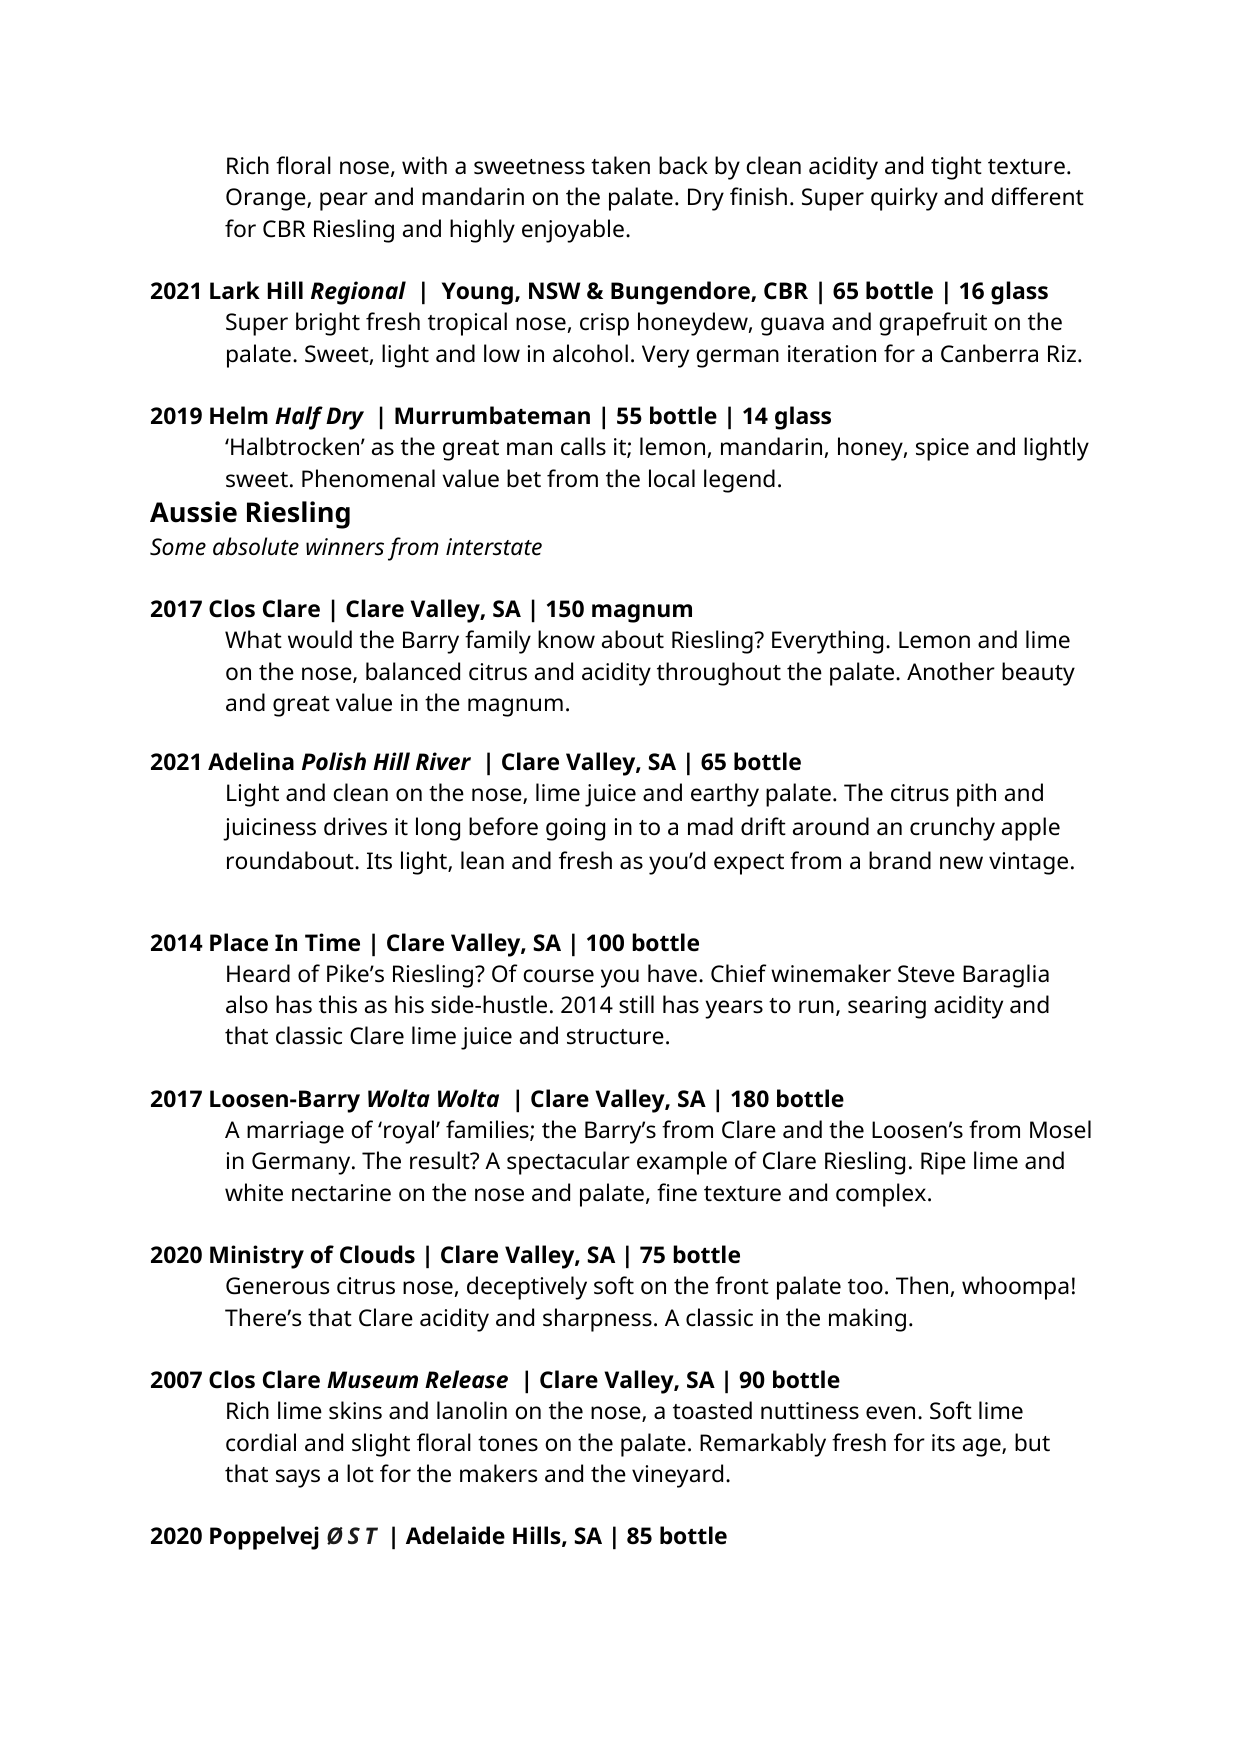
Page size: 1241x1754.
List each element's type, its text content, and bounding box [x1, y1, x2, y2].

text Some absolute winners from interstate [150, 531, 1098, 562]
text 2014 Place In Time | Clare Valley, SA | 100 bottle [150, 927, 1098, 958]
text A marriage of ‘royal’ families; the Barry’s from Clare and the Loosen’s from Mosel in Germany. The result? A spectacular example of Clare Riesling. Ripe lime and white nectarine on the nose and palate, fine texture and complex. [225, 1114, 1098, 1208]
text 2007 Clos Clare Museum Release | Clare Valley, SA | 90 bottle [150, 1364, 1098, 1395]
text 2017 Clos Clare | Clare Valley, SA | 150 magnum [150, 593, 1098, 624]
text Light and clean on the nose, lime juice and earthy palate. The citrus pith and juiciness drives it long before going in to a mad drift around an crunchy apple roundabout. Its light, lean and fresh as you’d expect from a brand new vintage. [225, 777, 1098, 876]
text 2021 Adelina Polish Hill River | Clare Valley, SA | 65 bottle [150, 746, 1098, 777]
text 2020 Poppelvej ØST | Adelaide Hills, SA | 85 bottle [150, 1520, 1098, 1552]
text Generous citrus nose, deceptively soft on the front palate too. Then, whoompa! There’s that Clare acidity and sharpness. A classic in the making. [225, 1270, 1098, 1333]
text 2017 Loosen-Barry Wolta Wolta | Clare Valley, SA | 180 bottle [150, 1083, 1098, 1114]
text 2021 Lark Hill Regional | Young, NSW & Bungendore, CBR | 65 bottle | 16 glass [150, 275, 1098, 306]
text 2019 Helm Half Dry | Murrumbateman | 55 bottle | 14 glass [150, 400, 1098, 431]
text ‘Halbtrocken’ as the great man calls it; lemon, mandarin, honey, spice and lightly sweet. Phenomenal value bet from the local legend. [225, 431, 1098, 494]
text Rich floral nose, with a sweetness taken back by clean acidity and tight texture. Orange, pear and mandarin on the palate. Dry finish. Super quirky and different for CBR Riesling and highly enjoyable. [225, 150, 1098, 244]
text Super bright fresh tropical nose, crisp honeydew, guava and grapefruit on the palate. Sweet, light and low in alcohol. Very german iteration for a Canberra Riz. [225, 306, 1098, 369]
text Aussie Riesling [150, 494, 1098, 531]
text Heard of Pike’s Riesling? Of course you have. Chief winemaker Steve Baraglia also has this as his side-hustle. 2014 still has years to run, searing acidity and that classic Clare lime juice and structure. [225, 958, 1098, 1052]
text 2020 Ministry of Clouds | Clare Valley, SA | 75 bottle [150, 1239, 1098, 1270]
text Rich lime skins and lanolin on the nose, a toasted nuttiness even. Soft lime cordial and slight floral tones on the palate. Remarkably fresh for its age, but that says a lot for the makers and the vineyard. [225, 1395, 1098, 1489]
text What would the Barry family know about Riesling? Everything. Lemon and lime on the nose, balanced citrus and acidity throughout the palate. Another beauty and great value in the magnum. [225, 624, 1098, 718]
